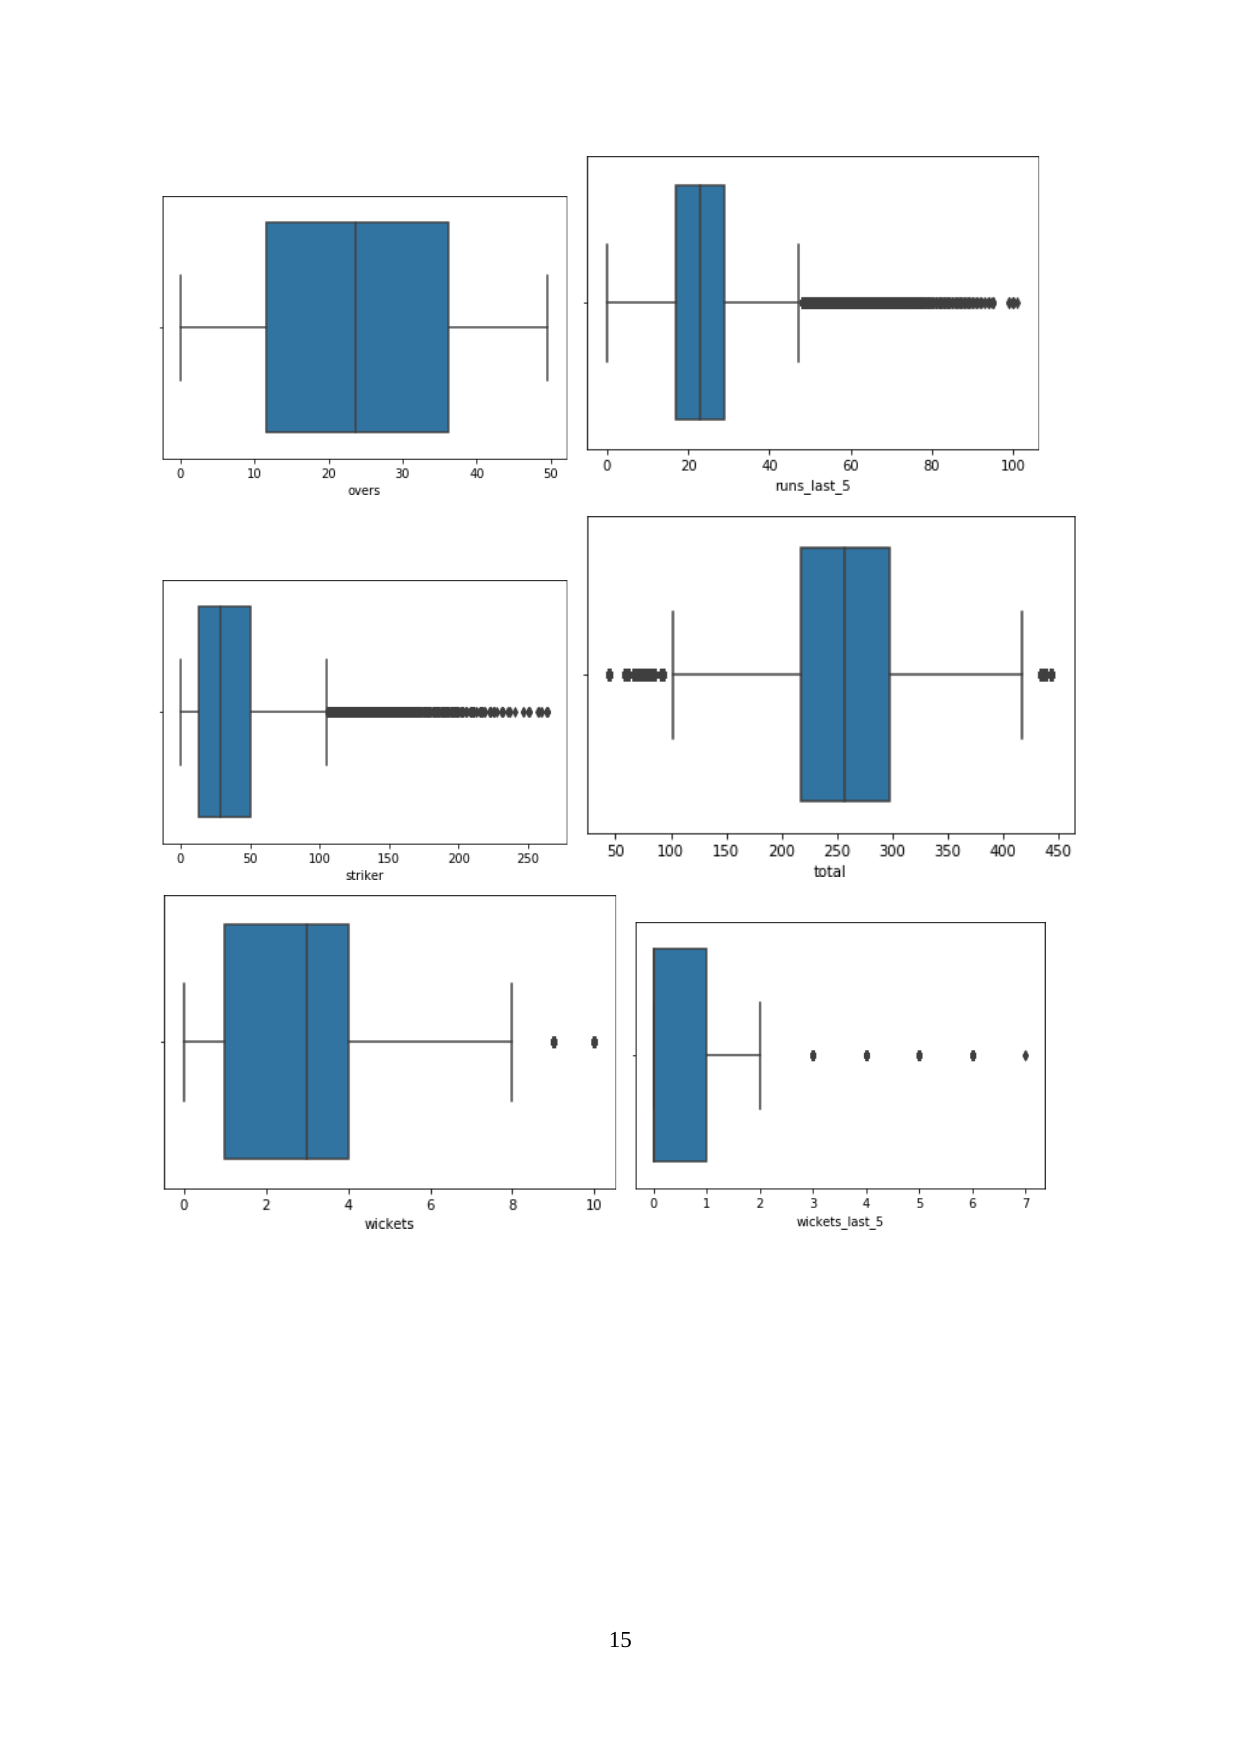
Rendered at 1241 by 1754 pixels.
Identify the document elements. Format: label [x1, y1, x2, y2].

picture [583, 516, 1076, 877]
picture [160, 895, 617, 1229]
picture [632, 922, 1046, 1230]
picture [159, 196, 568, 495]
picture [159, 580, 568, 880]
picture [583, 156, 1040, 495]
